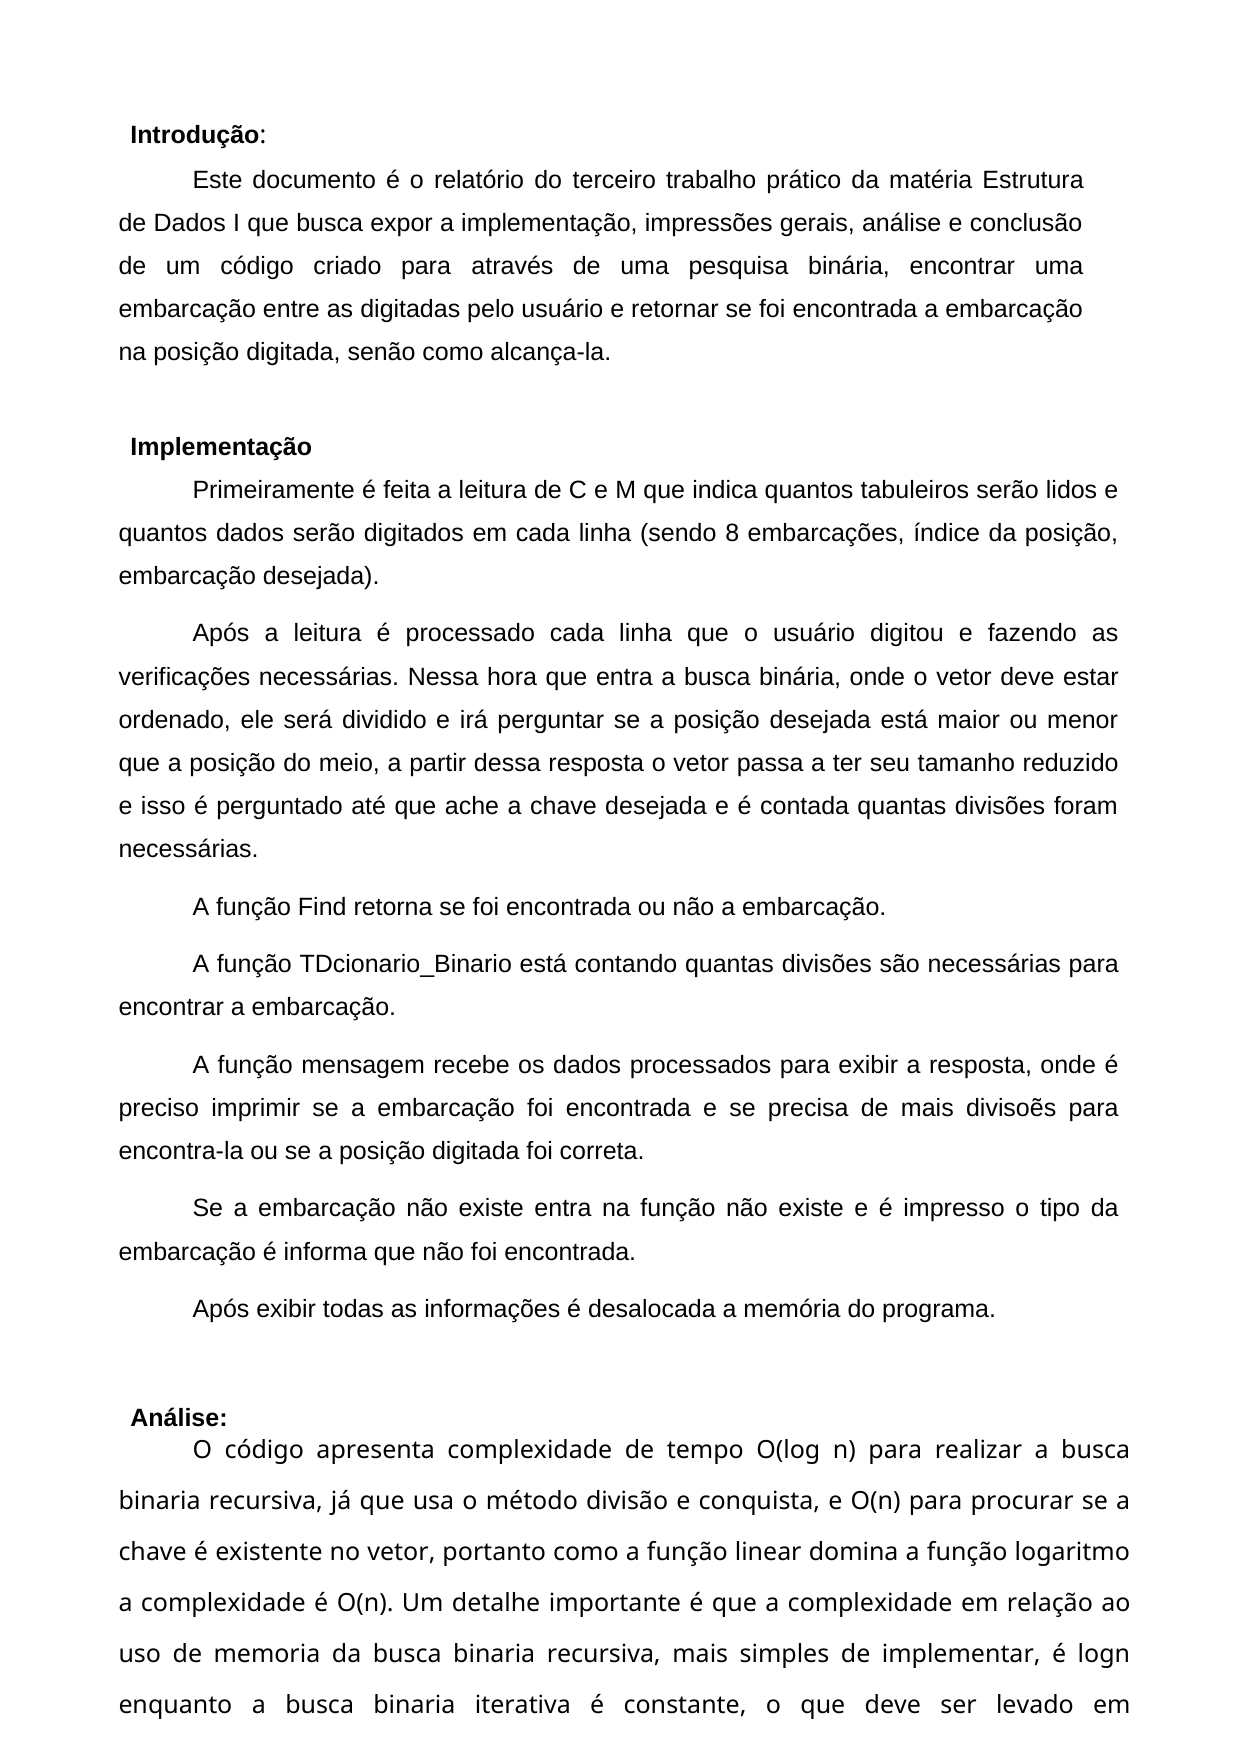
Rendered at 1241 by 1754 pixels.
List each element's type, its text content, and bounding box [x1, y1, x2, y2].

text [118, 1431, 1132, 1721]
subtitle Análise: [118, 1402, 1132, 1431]
subtitle Implementação [118, 431, 1132, 460]
text Se a embarcação não existe entra na função não existe e é impresso o tipo da embarcação é informa que não foi encontrada. [118, 1193, 1120, 1265]
text Após a leitura é processado cada linha que o usuário digitou e fazendo as verificações necessárias. Nessa hora que entra a busca binária, onde o vetor deve estar ordenado, ele será dividido e irá perguntar se a posição desejada está maior ou menor que a posição do meio, a partir dessa resposta o vetor passa a ter seu tamanho reduzido e isso é perguntado até que ache a chave desejada e é contada quantas divisões foram necessárias. [118, 618, 1120, 863]
text A função TDcionario_Binario está contando quantas divisões são necessárias para encontrar a embarcação. [118, 949, 1120, 1021]
text A função Find retorna se foi encontrada ou não a embarcação. [118, 891, 1120, 920]
subtitle Introdução: [118, 116, 1132, 150]
text Após exibir todas as informações é desalocada a memória do programa. [118, 1294, 1120, 1323]
text Primeiramente é feita a leitura de C e M que indica quantos tabuleiros serão lidos e quantos dados serão digitados em cada linha (sendo 8 embarcações, índice da posição, embarcação desejada). [118, 474, 1120, 589]
text Este documento é o relatório do terceiro trabalho prático da matéria Estrutura de Dados I que busca expor a implementação, impressões gerais, análise e conclusão de um código criado para através de uma pesquisa binária, encontrar uma embarcação entre as digitadas pelo usuário e retornar se foi encontrada a embarcação na posição digitada, senão como alcança-la. [118, 165, 1084, 366]
text A função mensagem recebe os dados processados para exibir a resposta, onde é preciso imprimir se a embarcação foi encontrada e se precisa de mais divisoẽs para encontra-la ou se a posição digitada foi correta. [118, 1049, 1120, 1164]
